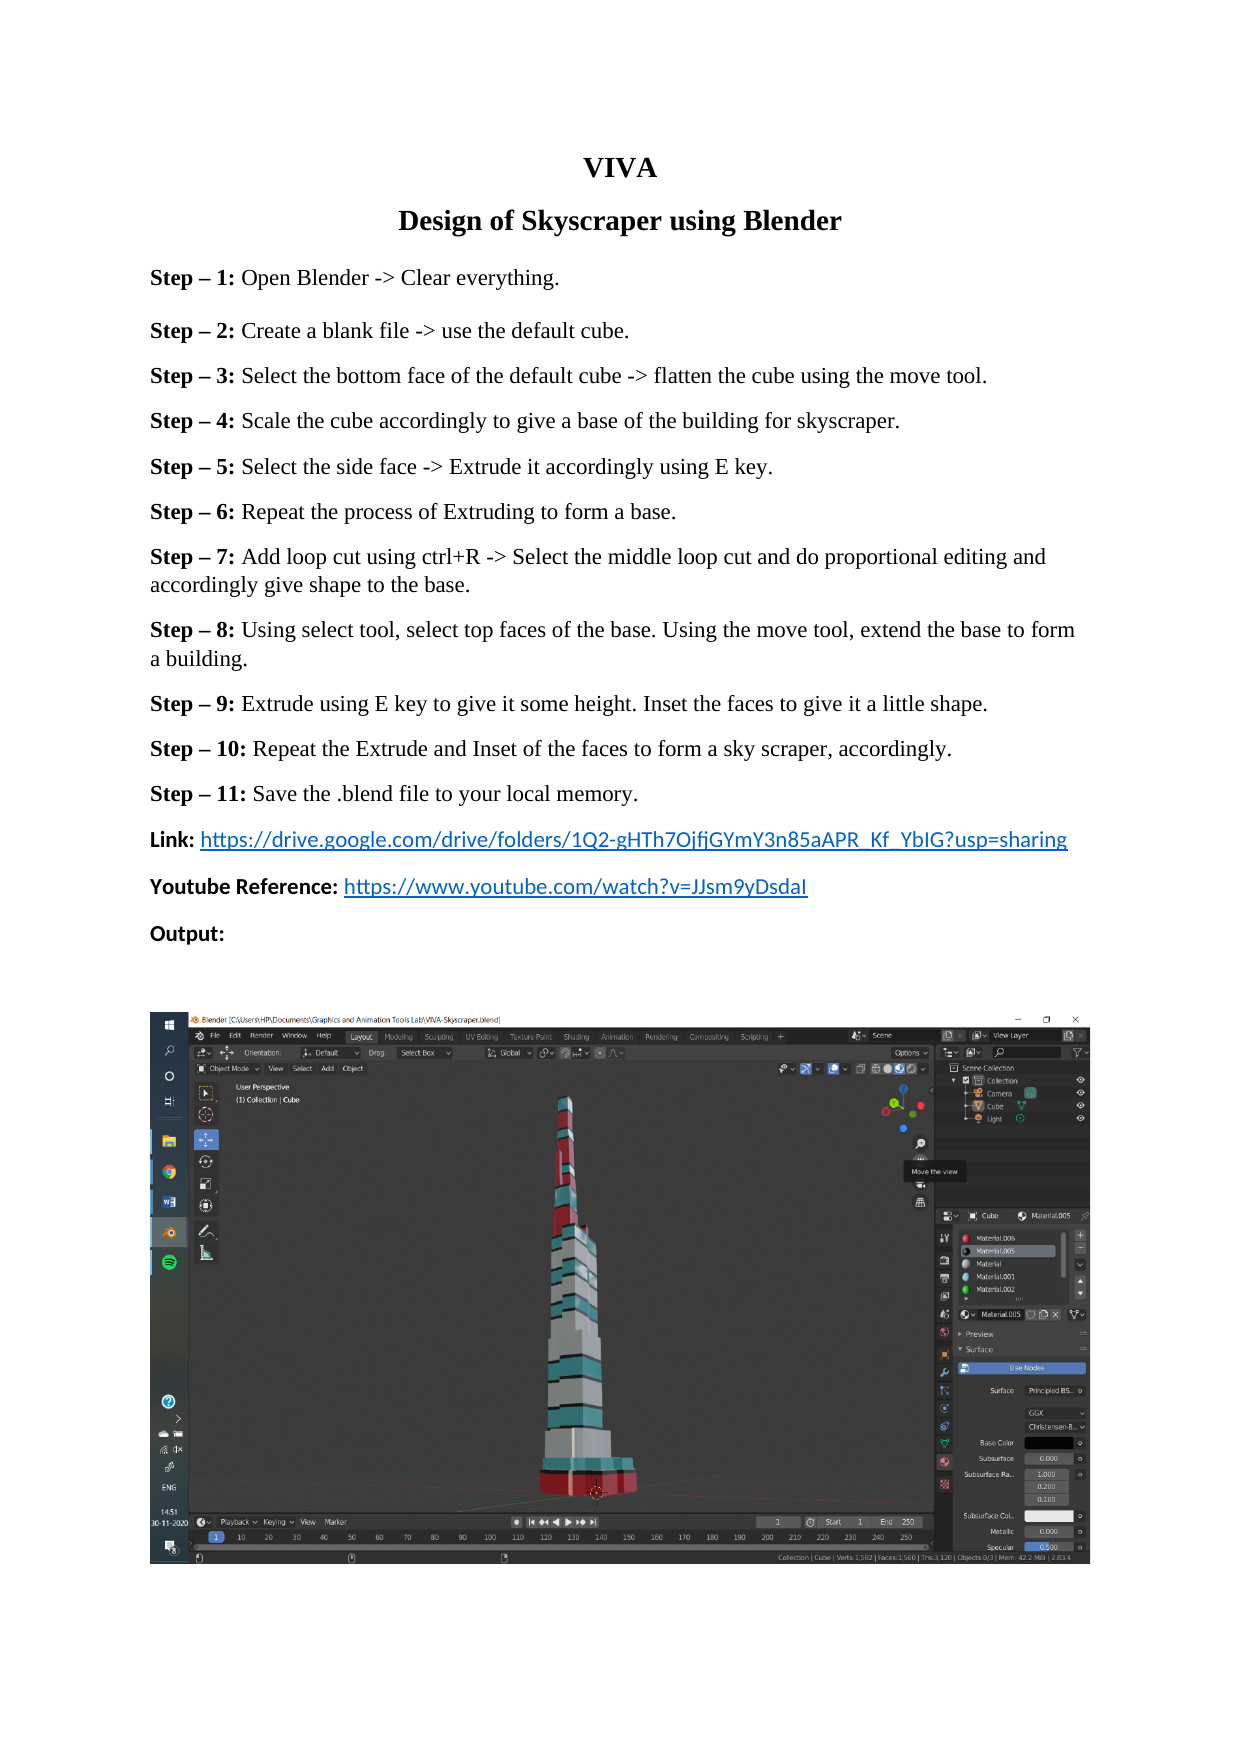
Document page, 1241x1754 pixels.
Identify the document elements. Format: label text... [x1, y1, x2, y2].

text Step – 11: Save the .blend file to your local memory. [150, 780, 1090, 807]
text Link: https://drive.google.com/drive/folders/1Q2-gHTh7OjfjGYmY3n85aAPR_Kf_YbIG?usp=sharing [150, 825, 1090, 853]
text Step – 1: Open Blender -> Clear everything. [150, 264, 1090, 290]
text Step – 8: Using select tool, select top faces of the base. Using the move tool, extend the base to form a building. [150, 616, 1090, 671]
text Step – 10: Repeat the Extrude and Inset of the faces to form a sky scraper, accordingly. [150, 735, 1090, 761]
text Youtube Reference: https://www.youtube.com/watch?v=JJsm9yDsdaI [150, 872, 1090, 900]
text VIVA [150, 150, 1090, 183]
text Step – 2: Create a blank file -> use the default cube. [150, 317, 1090, 344]
text Step – 4: Scale the cube accordingly to give a base of the building for skyscraper. [150, 408, 1090, 434]
text Step – 5: Select the side face -> Extrude it accordingly using E key. [150, 453, 1090, 479]
text Step – 9: Extrude using E key to give it some height. Inset the faces to give it a little shape. [150, 690, 1090, 716]
text Step – 6: Repeat the process of Extruding to form a base. [150, 498, 1090, 524]
text Design of Skyscraper using Blender [150, 203, 1090, 236]
text Output: [150, 919, 1090, 947]
text Step – 7: Add loop cut using ctrl+R -> Select the middle loop cut and do proportional editing and accordingly give shape to the base. [150, 543, 1090, 598]
picture [150, 1012, 1091, 1564]
text Step – 3: Select the bottom face of the default cube -> flatten the cube using the move tool. [150, 362, 1090, 389]
